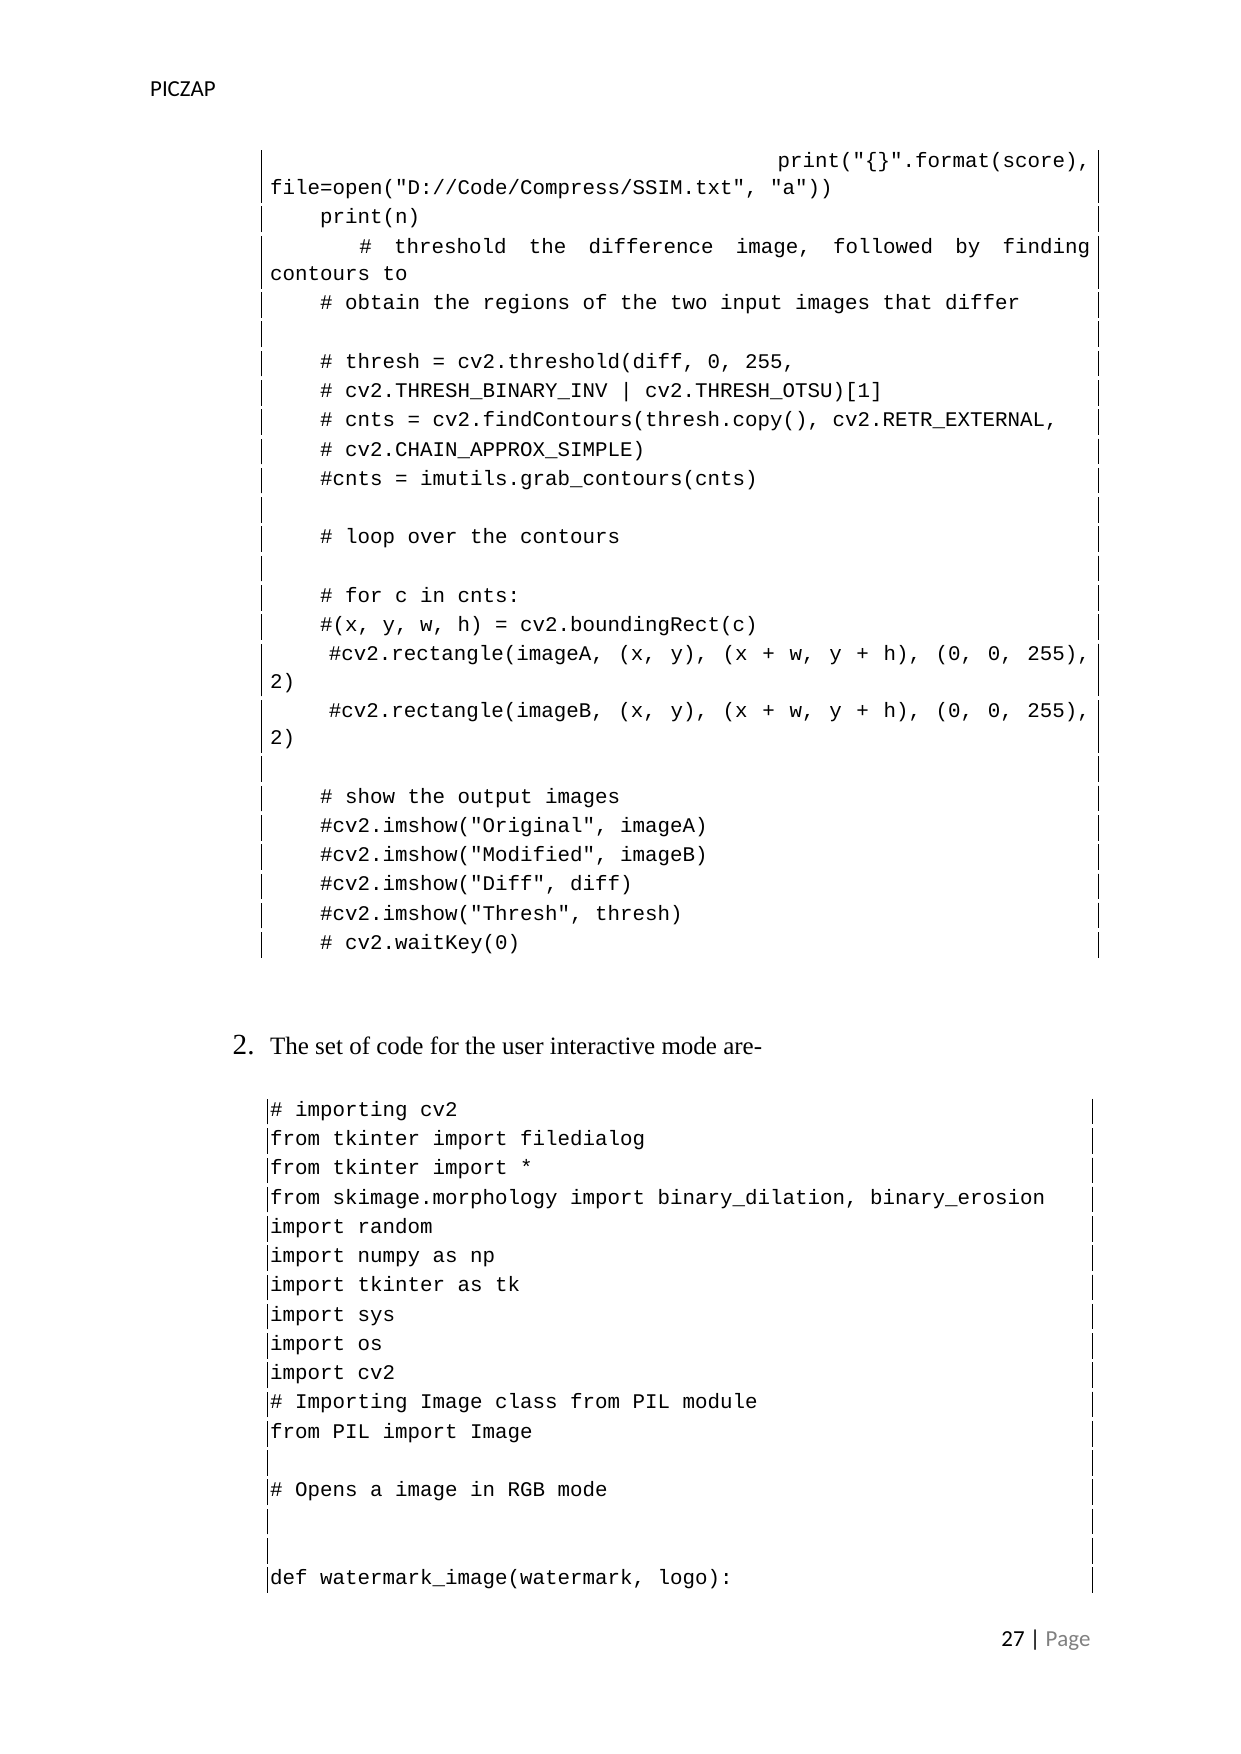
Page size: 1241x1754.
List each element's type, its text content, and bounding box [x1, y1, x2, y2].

text print(n) [262, 206, 1098, 232]
text import numpy as np [268, 1245, 1092, 1271]
text # thresh = cv2.threshold(diff, 0, 255, [262, 351, 1098, 376]
text # cv2.waitKey(0) [262, 932, 1098, 958]
text # cv2.THRESH_BINARY_INV | cv2.THRESH_OTSU)[1] [262, 380, 1098, 406]
text import os [268, 1333, 1092, 1359]
text # cnts = cv2.findContours(thresh.copy(), cv2.RETR_EXTERNAL, [262, 409, 1098, 435]
text from tkinter import * [267, 1157, 1092, 1183]
text # obtain the regions of the two input images that differ [262, 292, 1098, 318]
text import cv2 [268, 1362, 1092, 1388]
text #cv2.imshow("Modified", imageB) [262, 844, 1098, 870]
text import random [268, 1216, 1092, 1242]
text # threshold the difference image, followed by finding contours to [262, 236, 1098, 289]
text from skimage.morphology import binary_dilation, binary_erosion [268, 1187, 1092, 1212]
text #cv2.rectangle(imageA, (x, y), (x + w, y + h), (0, 0, 255), 2) [261, 643, 1098, 696]
text # loop over the contours [262, 526, 1098, 552]
text #(x, y, w, h) = cv2.boundingRect(c) [262, 614, 1098, 640]
text # Opens a image in RGB mode [268, 1479, 1092, 1505]
text from PIL import Image [268, 1421, 1092, 1447]
list The set of code for the user interactive mode are- [232, 1027, 1090, 1061]
text #cv2.imshow("Diff", diff) [261, 873, 1098, 899]
text # Importing Image class from PIL module [268, 1392, 1092, 1417]
text # cv2.CHAIN_APPROX_SIMPLE) [261, 438, 1098, 464]
text # for c in cnts: [262, 585, 1098, 611]
text print("{}".format(score), file=open("D://Code/Compress/SSIM.txt", "a")) [262, 150, 1098, 203]
text # importing cv2 [268, 1099, 1092, 1124]
text #cv2.rectangle(imageB, (x, y), (x + w, y + h), (0, 0, 255), 2) [262, 700, 1098, 753]
text #cv2.imshow("Original", imageA) [262, 815, 1098, 841]
text #cv2.imshow("Thresh", thresh) [262, 903, 1098, 928]
text import sys [268, 1304, 1092, 1329]
text #cnts = imutils.grab_contours(cnts) [262, 468, 1098, 493]
text # show the output images [262, 786, 1098, 811]
text def watermark_image(watermark, logo): [268, 1567, 1092, 1593]
text import tkinter as tk [267, 1274, 1092, 1300]
text from tkinter import filedialog [268, 1128, 1092, 1154]
